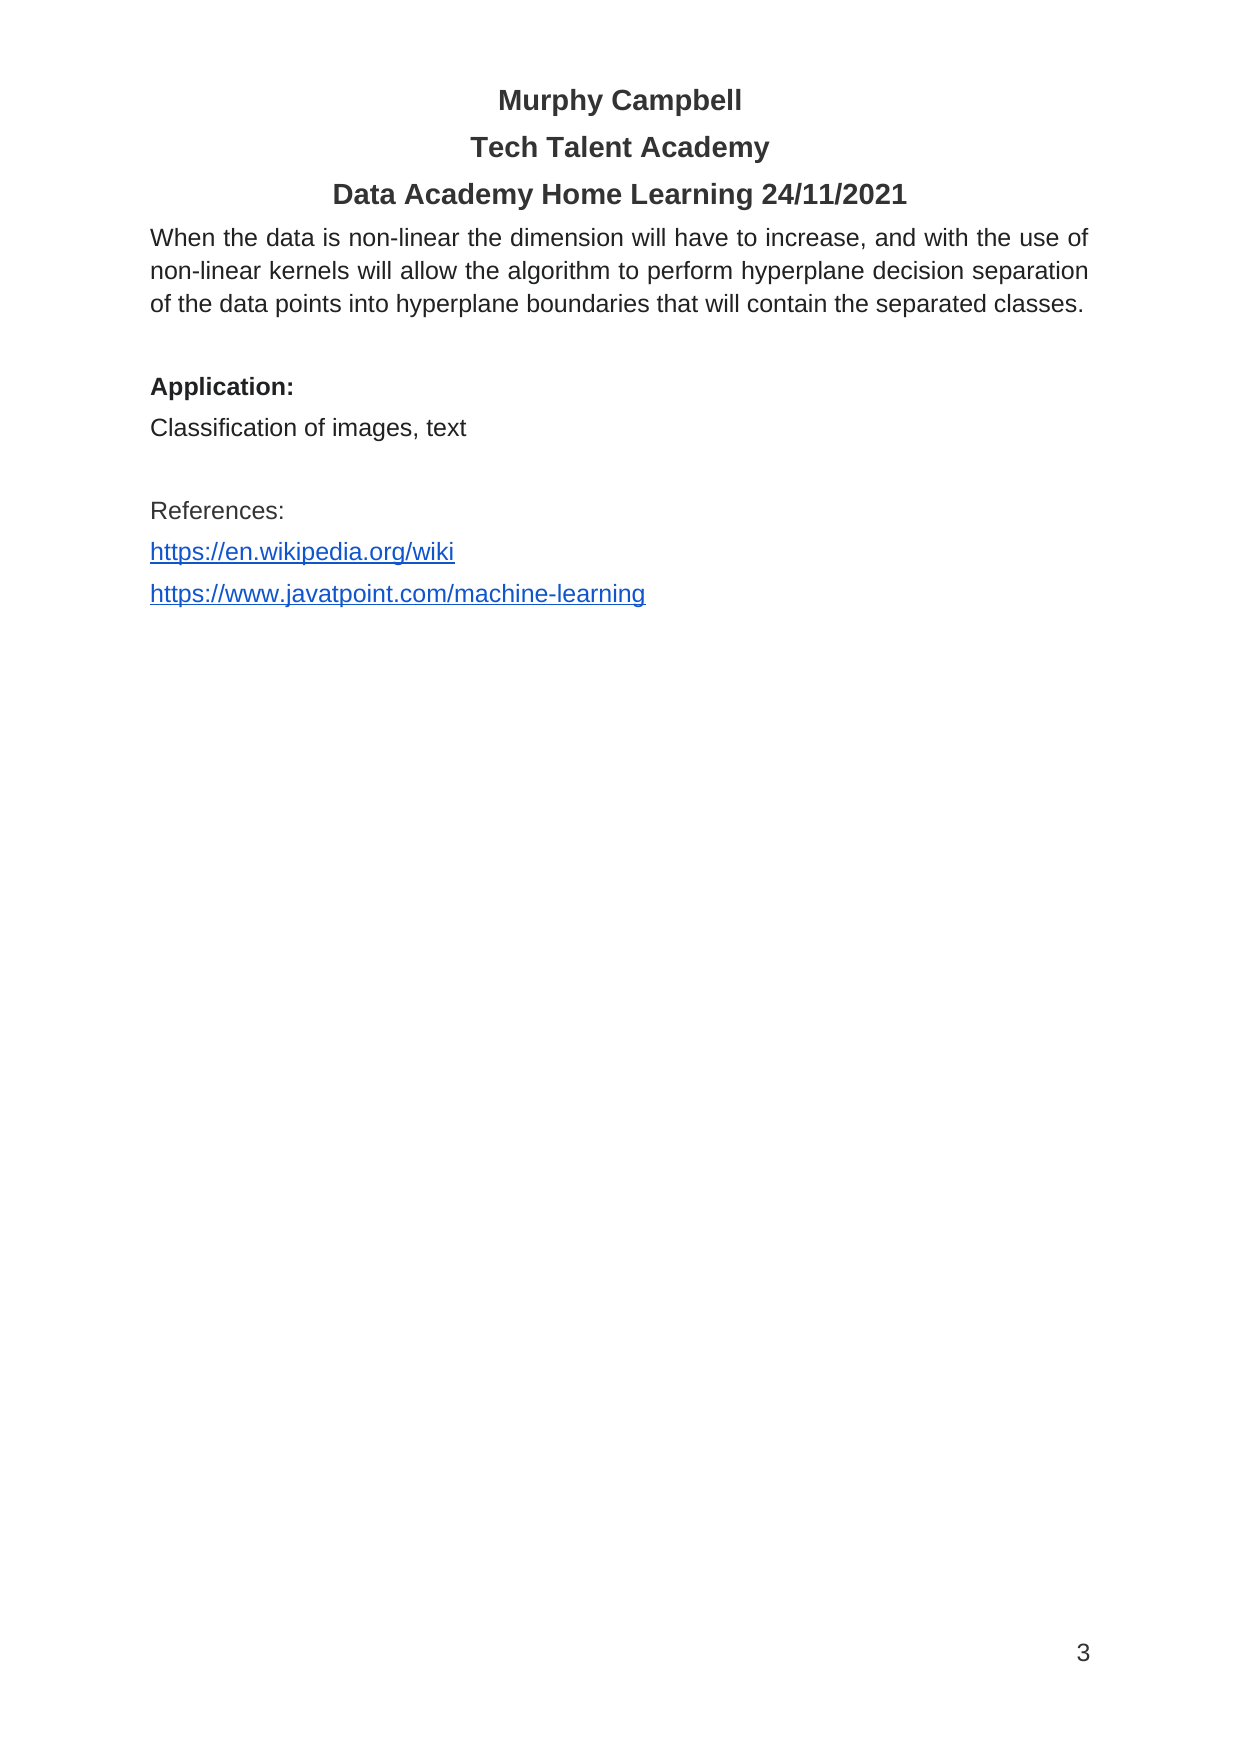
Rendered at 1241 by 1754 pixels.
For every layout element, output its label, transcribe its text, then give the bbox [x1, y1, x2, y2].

text Classification of images, text [150, 413, 1090, 442]
text When the data is non-linear the dimension will have to increase, and with the use of non-linear kernels will allow the algorithm to perform hyperplane decision separation of the data points into hyperplane boundaries that will contain the separated classes. [150, 223, 1090, 318]
text References: [150, 496, 1090, 525]
text Application: [150, 372, 1090, 401]
text https://www.javatpoint.com/machine-learning [150, 579, 1090, 607]
text https://en.wikipedia.org/wiki [150, 537, 1090, 566]
